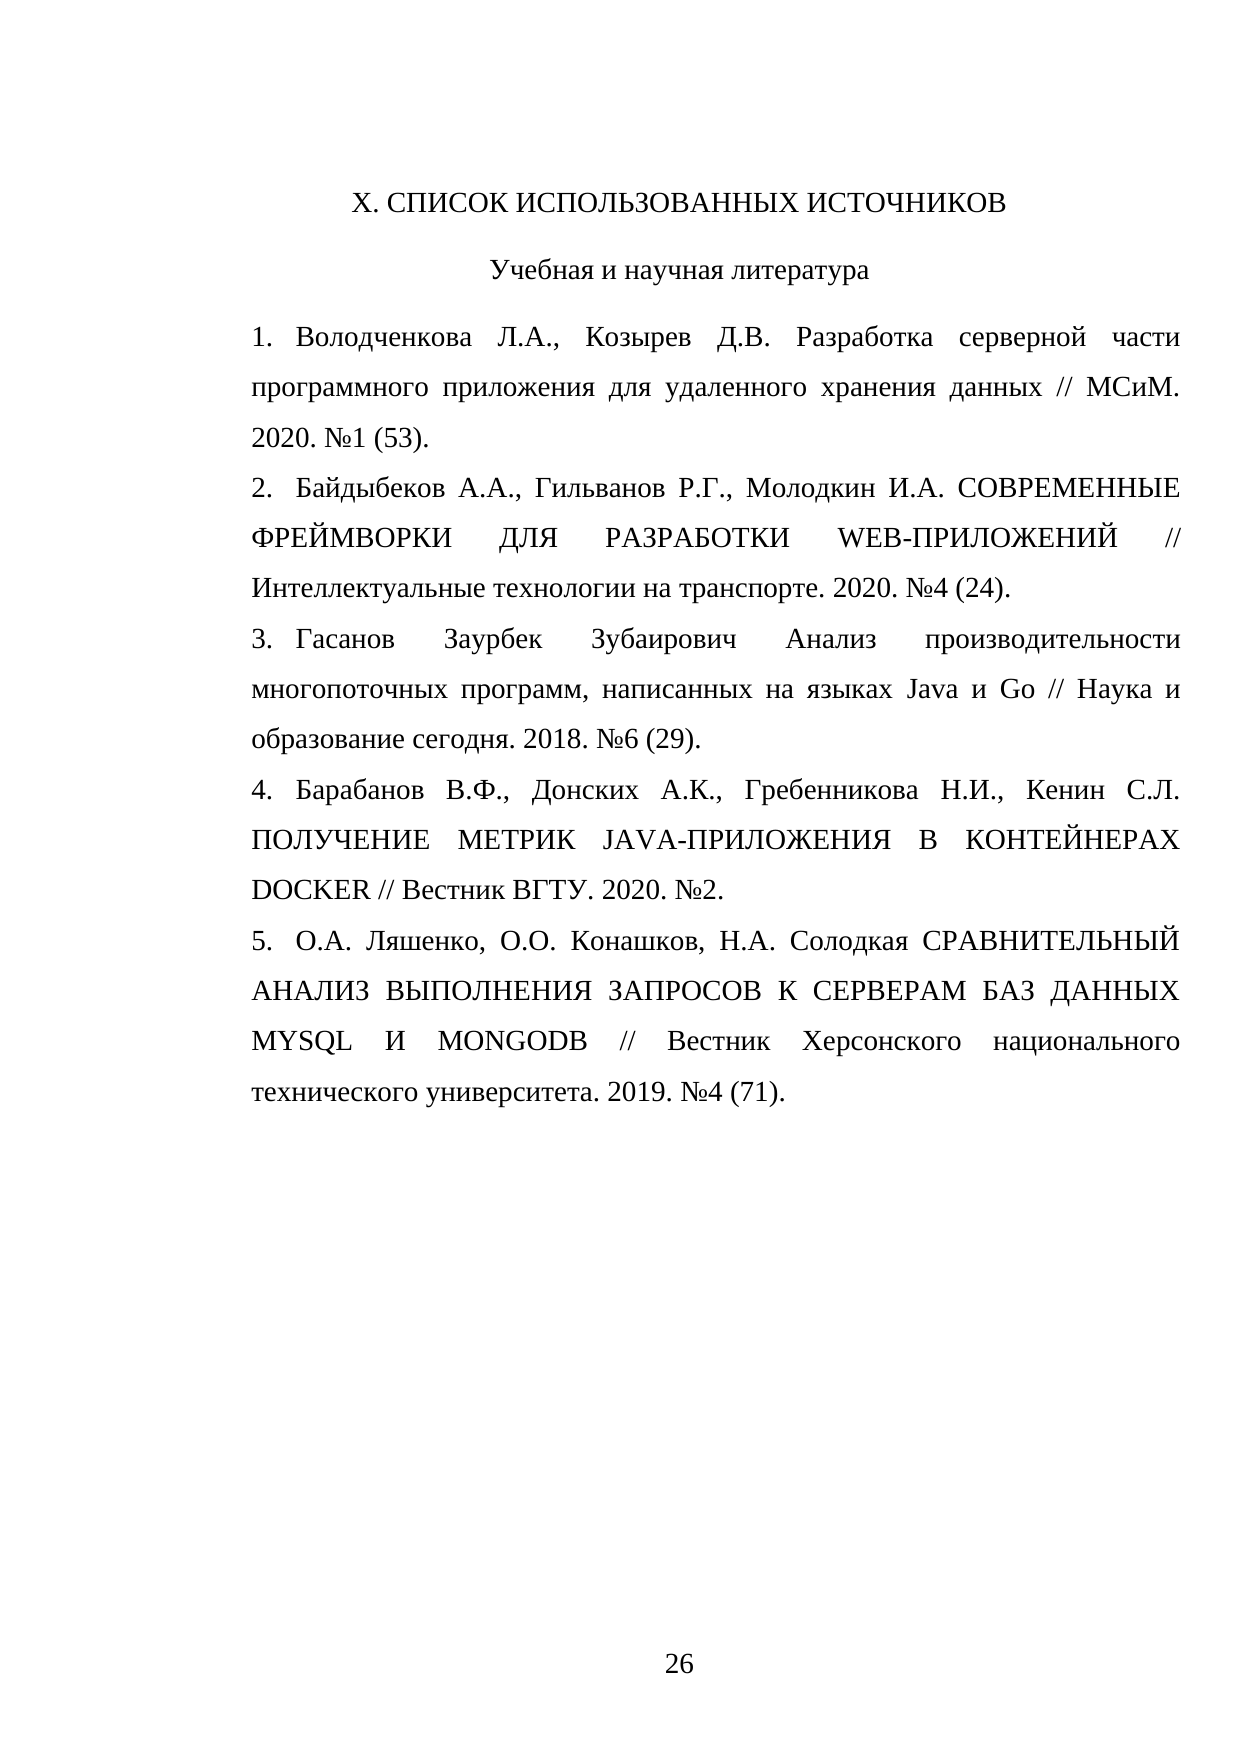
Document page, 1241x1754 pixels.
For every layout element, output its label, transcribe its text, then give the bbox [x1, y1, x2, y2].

list Володченкова Л.А., Козырев Д.В. Разработка серверной части программного приложения для удаленного хранения данных // МСиМ. 2020. №1 (53). [251, 319, 1181, 453]
list Барабанов В.Ф., Донских А.К., Гребенникова Н.И., Кенин С.Л. ПОЛУЧЕНИЕ МЕТРИК JAVA-ПРИЛОЖЕНИЯ В КОНТЕЙНЕРАХ DOCKER // Вестник ВГТУ. 2020. №2. [251, 772, 1181, 906]
list Гасанов Заурбек Зубаирович Анализ производительности многопоточных программ, написанных на языках Java и Go // Наука и образование сегодня. 2018. №6 (29). [251, 621, 1181, 755]
text Учебная и научная литература [177, 252, 1181, 286]
subtitle X. СПИСОК ИСПОЛЬЗОВАННЫХ ИСТОЧНИКОВ [177, 185, 1181, 219]
list Байдыбеков А.А., Гильванов Р.Г., Молодкин И.А. СОВРЕМЕННЫЕ ФРЕЙМВОРКИ ДЛЯ РАЗРАБОТКИ WEB-ПРИЛОЖЕНИЙ // Интеллектуальные технологии на транспорте. 2020. №4 (24). [251, 470, 1181, 604]
list О.А. Ляшенко, О.О. Конашков, Н.А. Солодкая СРАВНИТЕЛЬНЫЙ АНАЛИЗ ВЫПОЛНЕНИЯ ЗАПРОСОВ К СЕРВЕРАМ БАЗ ДАННЫХ MYSQL И MONGODB // Вестник Херсонского национального технического университета. 2019. №4 (71). [251, 923, 1181, 1107]
